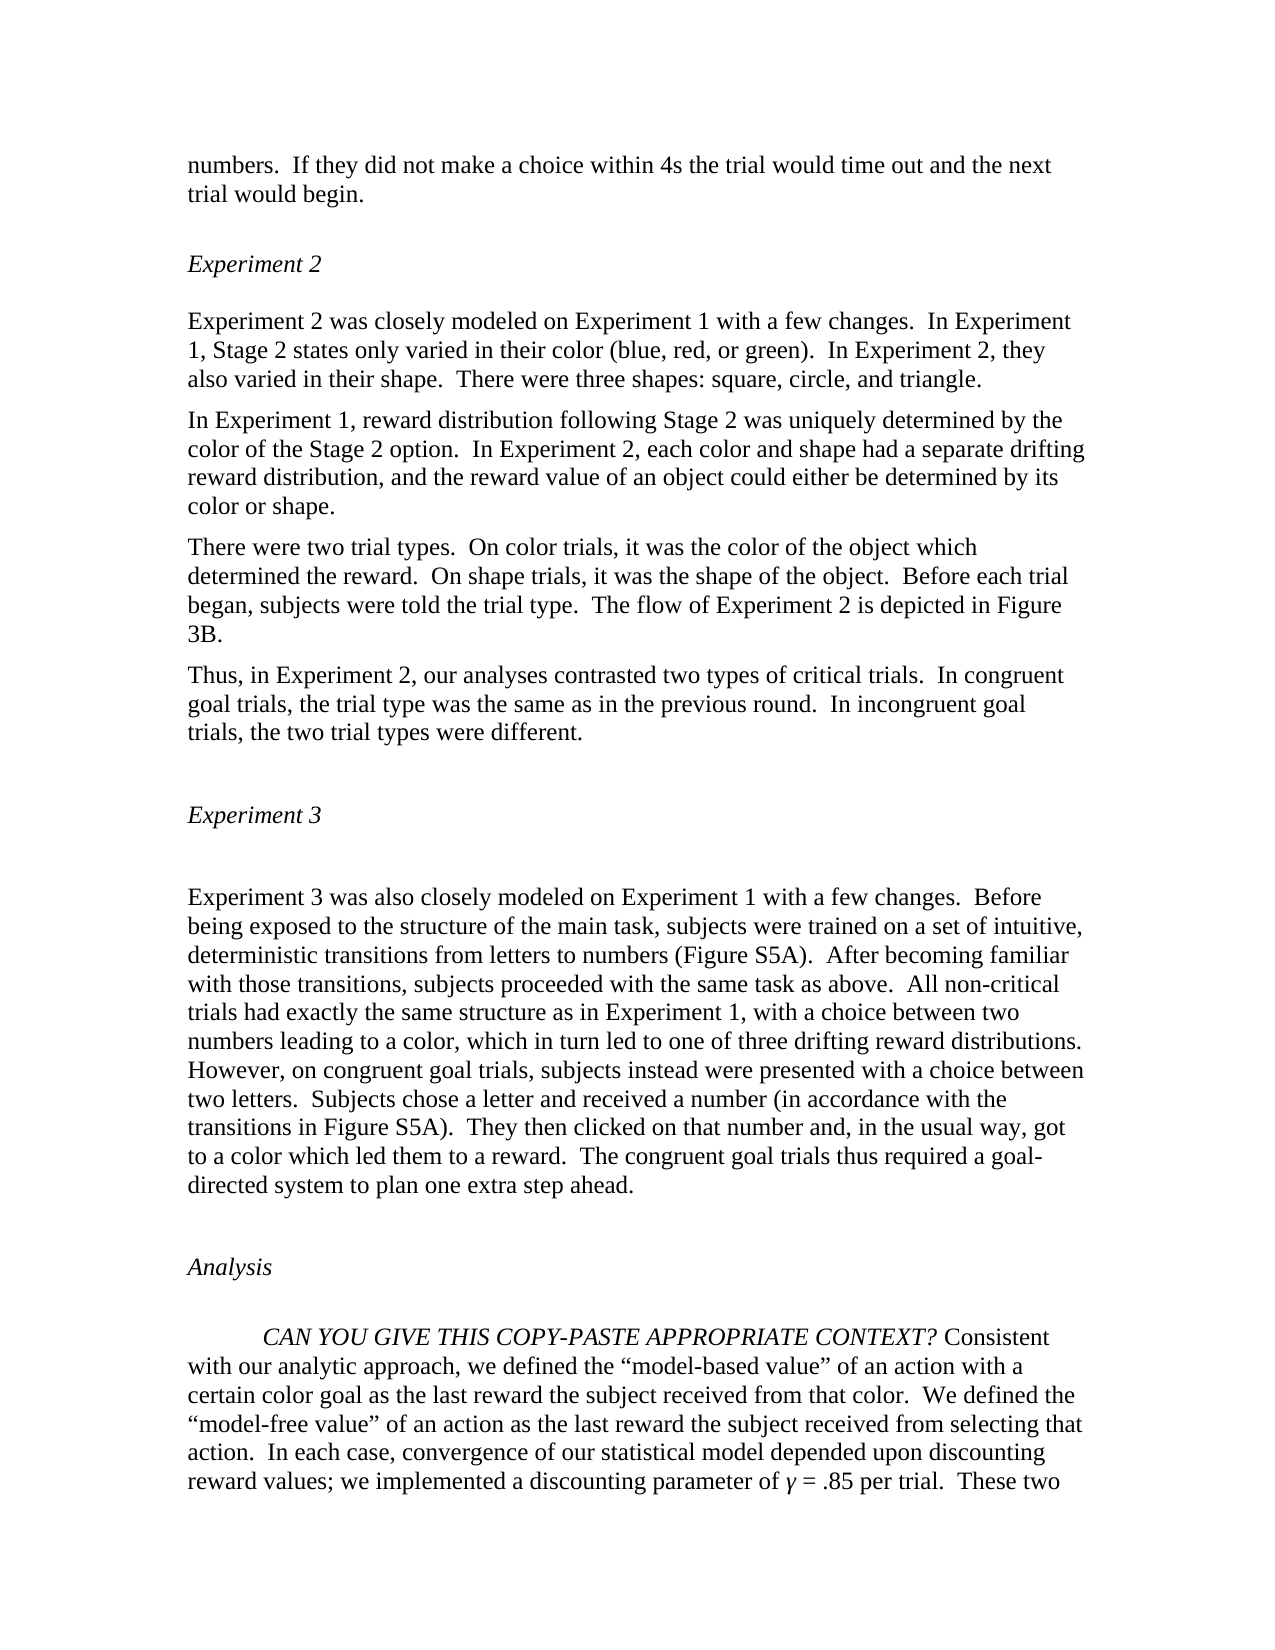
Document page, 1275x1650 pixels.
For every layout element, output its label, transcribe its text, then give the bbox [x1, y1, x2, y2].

text Experiment 3 was also closely modeled on Experiment 1 with a few changes. Before being exposed to the structure of the main task, subjects were trained on a set of intuitive, deterministic transitions from letters to numbers (Figure S5A). After becoming familiar with those transitions, subjects proceeded with the same task as above. All non-critical trials had exactly the same structure as in Experiment 1, with a choice between two numbers leading to a color, which in turn led to one of three drifting reward distributions. However, on congruent goal trials, subjects instead were presented with a choice between two letters. Subjects chose a letter and received a number (in accordance with the transitions in Figure S5A). They then clicked on that number and, in the usual way, got to a color which led them to a reward. The congruent goal trials thus required a goal-directed system to plan one extra step ahead. [187, 882, 1087, 1199]
text Experiment 3 [187, 800, 1087, 829]
text In Experiment 1, reward distribution following Stage 2 was uniquely determined by the color of the Stage 2 option. In Experiment 2, each color and shape had a separate drifting reward distribution, and the reward value of an object could either be determined by its color or shape. [187, 405, 1087, 520]
text Analysis [187, 1252, 1087, 1281]
text Thus, in Experiment 2, our analyses contrasted two types of critical trials. In congruent goal trials, the trial type was the same as in the previous round. In incongruent goal trials, the two trial types were different. [187, 660, 1087, 746]
text Experiment 2 was closely modeled on Experiment 1 with a few changes. In Experiment 1, Stage 2 states only varied in their color (blue, red, or green). In Experiment 2, they also varied in their shape. There were three shapes: square, circle, and triangle. [187, 306, 1087, 392]
text There were two trial types. On color trials, it was the color of the object which determined the reward. On shape trials, it was the shape of the object. Before each trial began, subjects were told the trial type. The flow of Experiment 2 is depicted in Figure 3B. [187, 532, 1087, 647]
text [187, 150, 1087, 207]
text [187, 1322, 1087, 1495]
text Experiment 2 [187, 249, 1087, 277]
